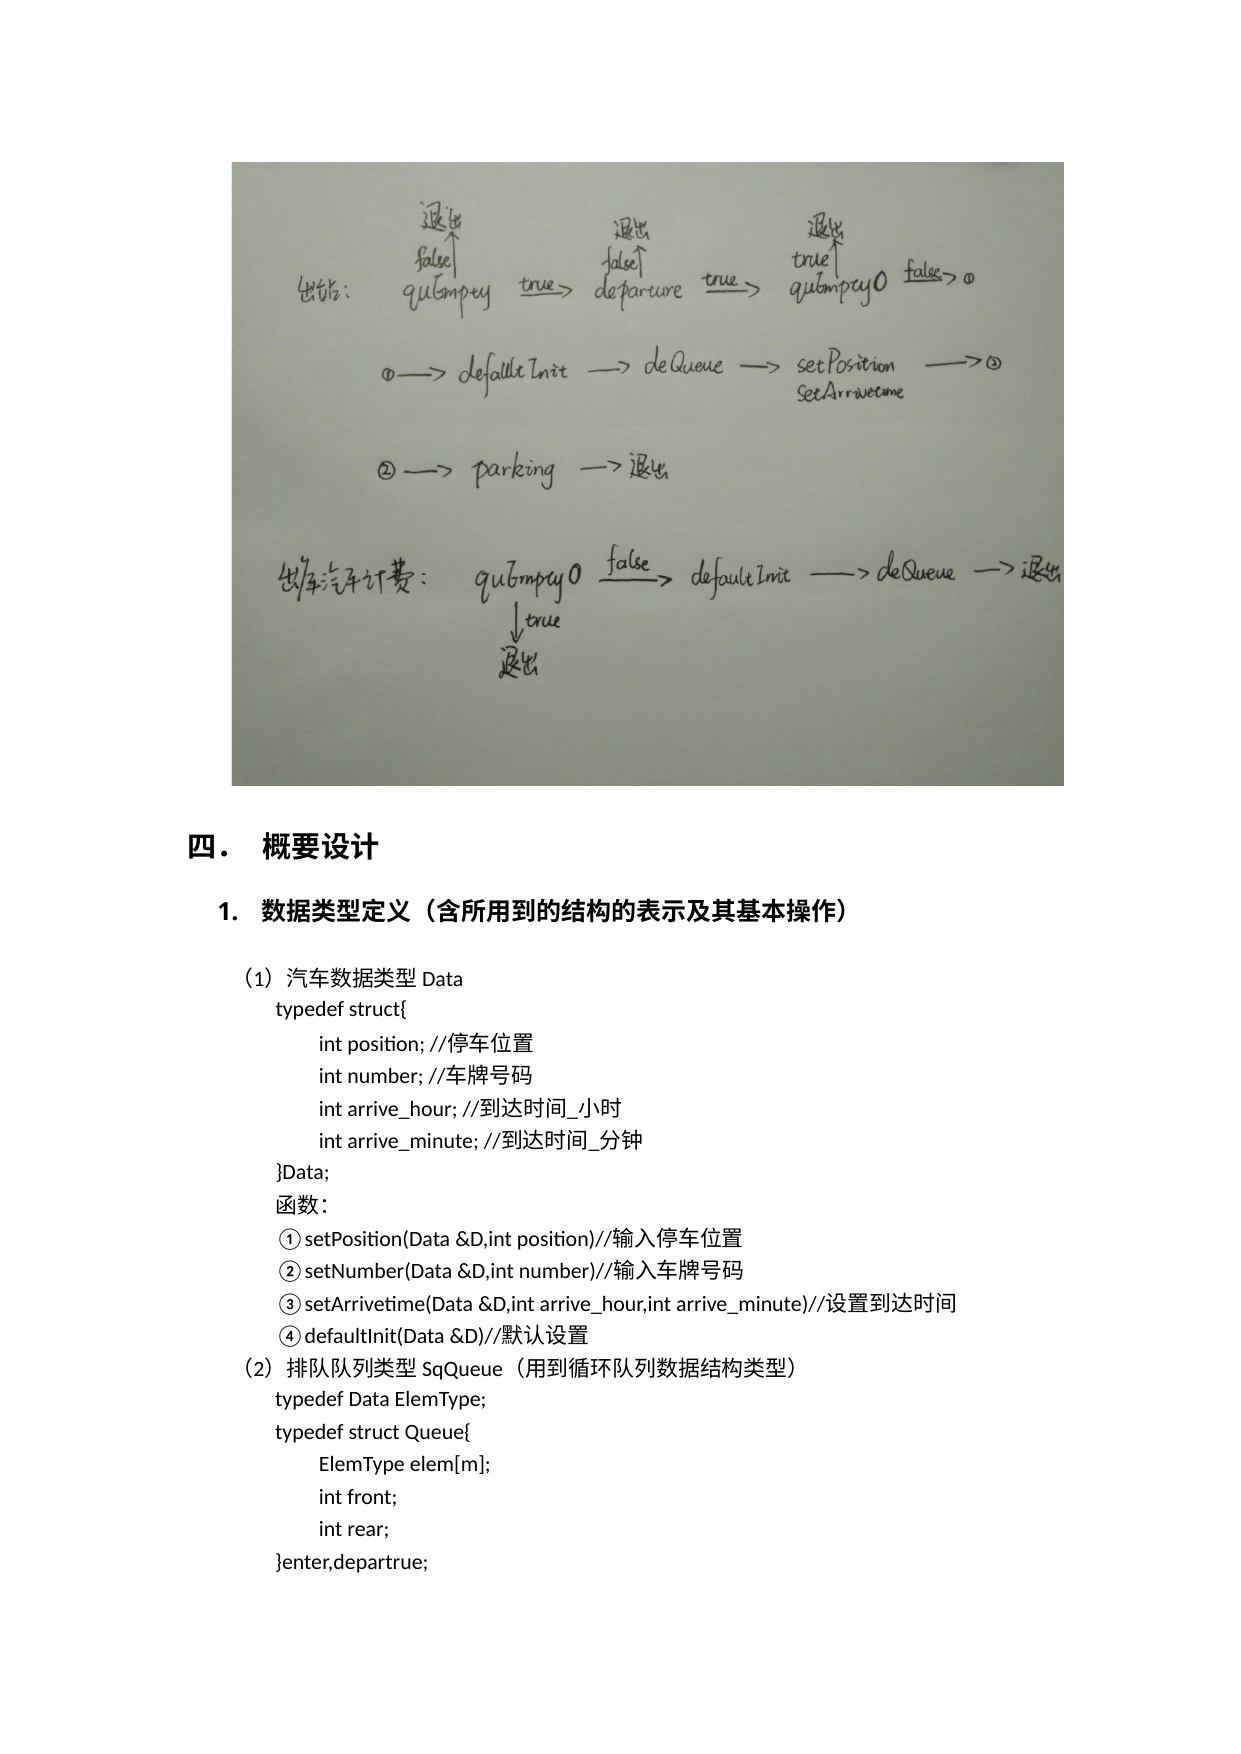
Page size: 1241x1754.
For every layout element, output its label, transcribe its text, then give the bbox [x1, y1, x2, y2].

text int front; [231, 1480, 1053, 1513]
text ③setArrivetime(Data &D,int arrive_hour,int arrive_minute)//设置到达时间 [231, 1285, 1053, 1318]
text ②setNumber(Data &D,int number)//输入车牌号码 [231, 1253, 1053, 1285]
picture [233, 162, 1063, 786]
text }Data; [231, 1155, 1053, 1188]
list 数据类型定义（含所用到的结构的表示及其基本操作） [217, 877, 1053, 942]
list 排队队列类型SqQueue（用到循环队列数据结构类型） [187, 1350, 1053, 1383]
text ④defaultInit(Data &D)//默认设置 [231, 1318, 1053, 1350]
text typedef struct{ [231, 993, 1053, 1025]
text 函数： [231, 1188, 1053, 1220]
text int arrive_hour; //到达时间_小时 [231, 1090, 1053, 1123]
text typedef Data ElemType; [231, 1383, 1053, 1415]
text ElemType elem[m]; [231, 1448, 1053, 1480]
text }enter,departrue; [231, 1545, 1053, 1578]
text typedef struct Queue{ [231, 1415, 1053, 1448]
text int arrive_minute; //到达时间_分钟 [231, 1123, 1053, 1155]
list 概要设计 [187, 812, 1053, 877]
text int rear; [187, 1513, 1053, 1545]
text （1）汽车数据类型Data [187, 960, 1053, 993]
text int position; //停车位置 [231, 1025, 1053, 1058]
text int number; //车牌号码 [231, 1058, 1053, 1090]
text ①setPosition(Data &D,int position)//输入停车位置 [231, 1220, 1053, 1253]
